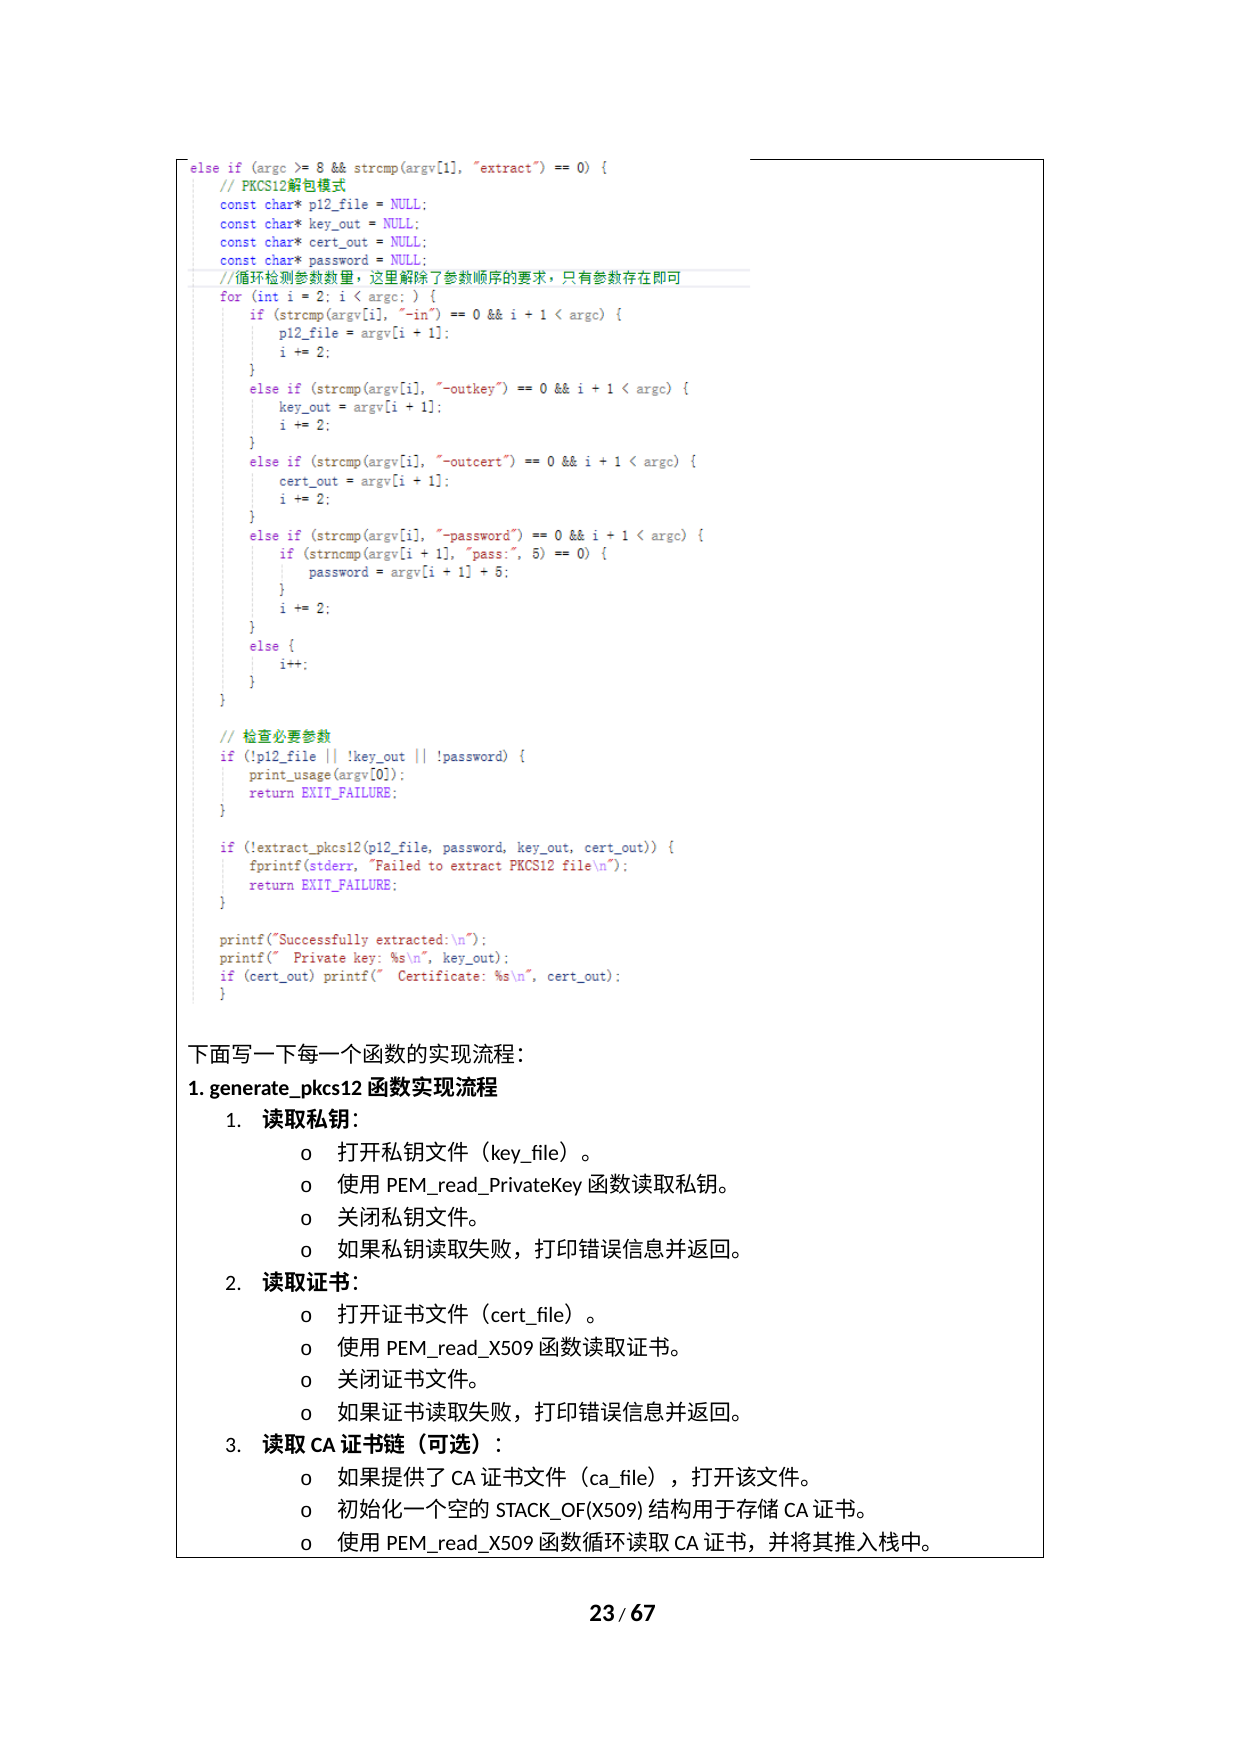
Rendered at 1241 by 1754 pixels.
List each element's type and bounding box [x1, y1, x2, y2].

table_header [177, 160, 1043, 1557]
picture [187, 159, 750, 1007]
